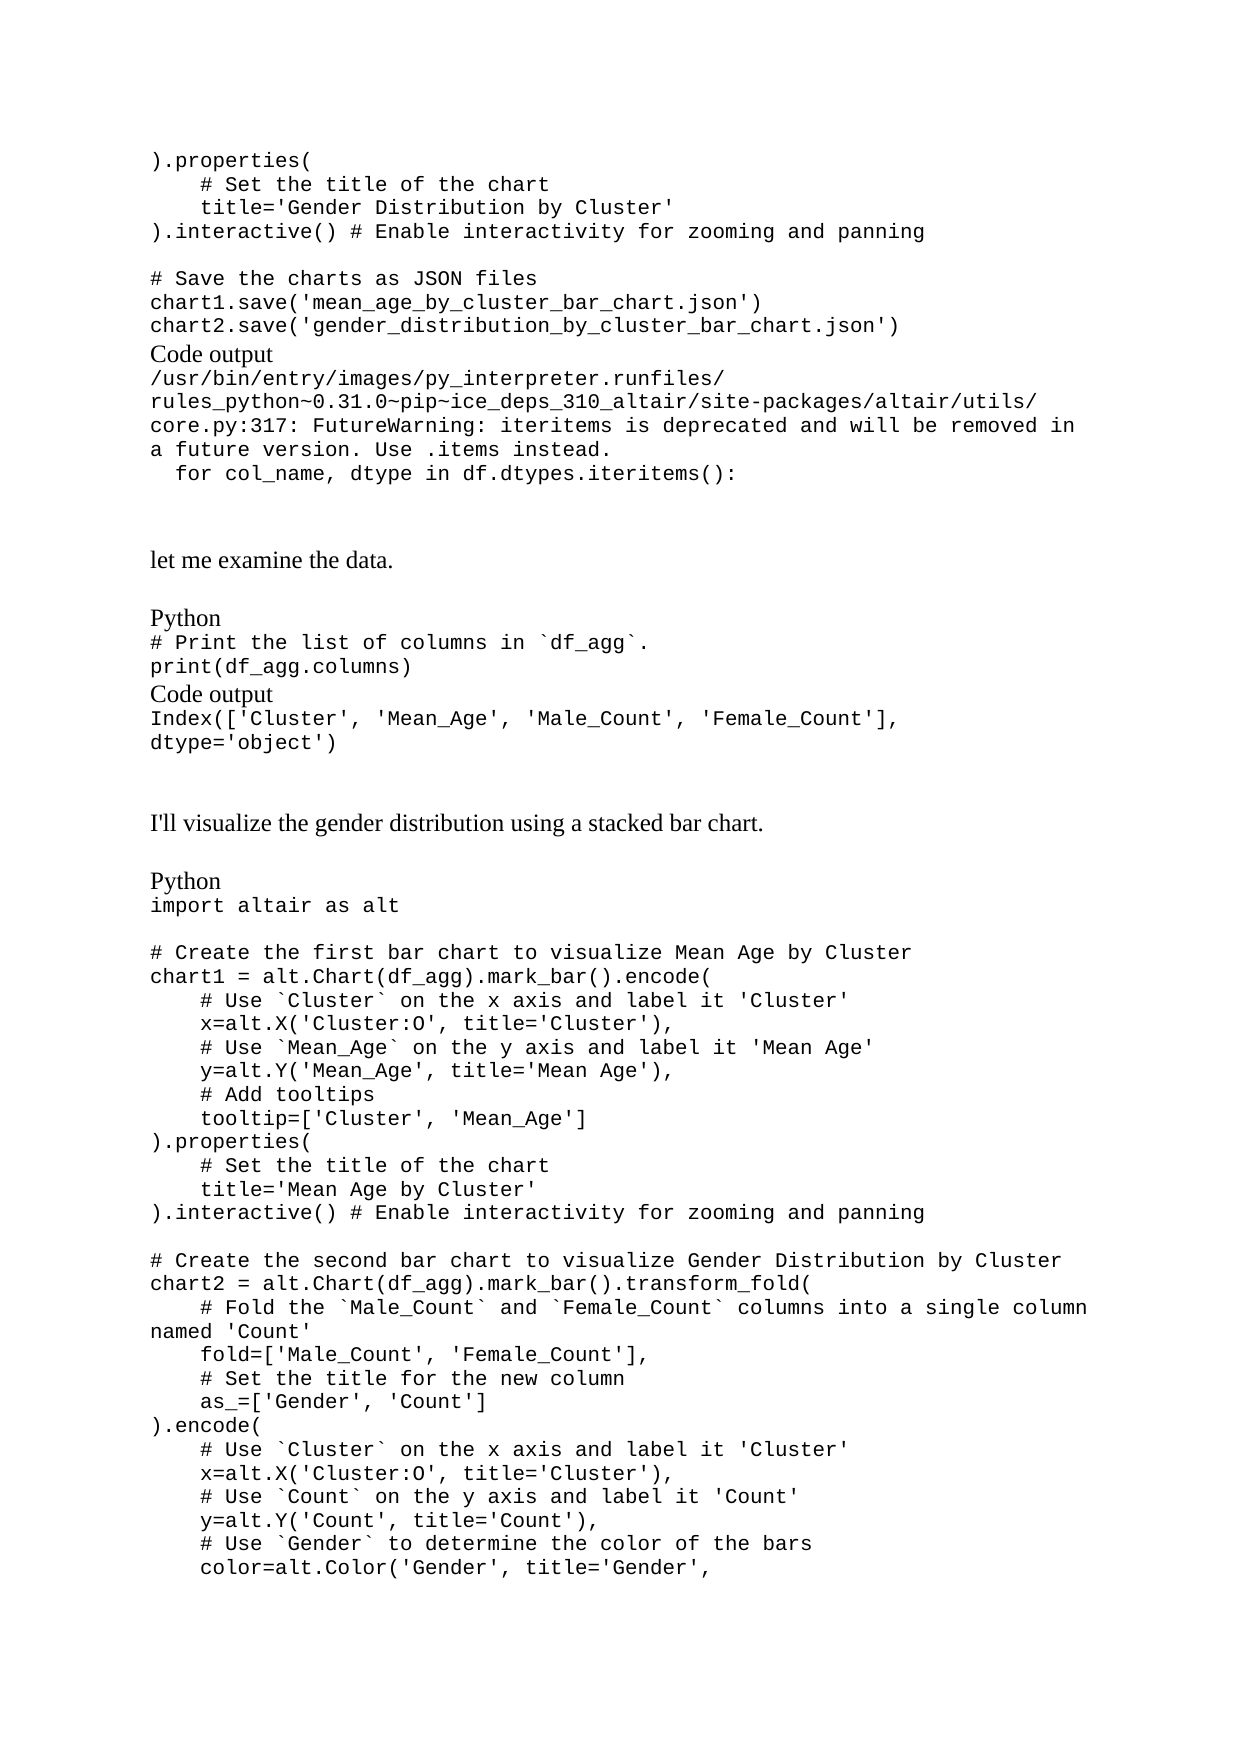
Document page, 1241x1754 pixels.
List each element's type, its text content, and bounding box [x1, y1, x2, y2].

text chart2 = alt.Chart(df_agg).mark_bar().transform_fold( [150, 1273, 1090, 1297]
text x=alt.X('Cluster:O', title='Cluster'), [150, 1462, 1090, 1486]
text I'll visualize the gender distribution using a stacked bar chart. [150, 808, 1090, 837]
text y=alt.Y('Count', title='Count'), [150, 1510, 1090, 1533]
text # Use `Cluster` on the x axis and label it 'Cluster' [150, 1439, 1090, 1462]
text Python [150, 603, 1090, 632]
text # Print the list of columns in `df_agg`. [150, 632, 1090, 656]
text let me examine the data. [150, 546, 1090, 574]
text ).properties( [150, 150, 1090, 174]
text # Set the title of the chart [150, 1155, 1090, 1179]
text ).interactive() # Enable interactivity for zooming and panning [150, 1202, 1090, 1226]
text # Use `Gender` to determine the color of the bars [150, 1533, 1090, 1557]
text # Add tooltips [150, 1084, 1090, 1108]
text y=alt.Y('Mean_Age', title='Mean Age'), [150, 1061, 1090, 1084]
text print(df_agg.columns) [150, 656, 1090, 679]
text # Use `Mean_Age` on the y axis and label it 'Mean Age' [150, 1037, 1090, 1061]
text ).encode( [150, 1415, 1090, 1439]
text color=alt.Color('Gender', title='Gender', [150, 1557, 1090, 1581]
text Code output [150, 339, 1090, 368]
text # Set the title of the chart [150, 174, 1090, 197]
text chart1 = alt.Chart(df_agg).mark_bar().encode( [150, 966, 1090, 989]
text x=alt.X('Cluster:O', title='Cluster'), [150, 1013, 1090, 1037]
text # Create the second bar chart to visualize Gender Distribution by Cluster [150, 1250, 1090, 1273]
text tooltip=['Cluster', 'Mean_Age'] [150, 1108, 1090, 1131]
text chart2.save('gender_distribution_by_cluster_bar_chart.json') [150, 316, 1090, 339]
text title='Mean Age by Cluster' [150, 1179, 1090, 1202]
text Index(['Cluster', 'Mean_Age', 'Male_Count', 'Female_Count'], dtype='object') [150, 708, 1090, 756]
text ).interactive() # Enable interactivity for zooming and panning [150, 221, 1090, 244]
text # Create the first bar chart to visualize Mean Age by Cluster [150, 942, 1090, 966]
text /usr/bin/entry/images/py_interpreter.runfiles/rules_python~0.31.0~pip~ice_deps_310_altair/site-packages/altair/utils/core.py:317: FutureWarning: iteritems is deprecated and will be removed in a future version. Use .items instead. [150, 368, 1090, 462]
text ).properties( [150, 1131, 1090, 1155]
text chart1.save('mean_age_by_cluster_bar_chart.json') [150, 292, 1090, 316]
text # Fold the `Male_Count` and `Female_Count` columns into a single column named 'Count' [150, 1297, 1090, 1344]
text as_=['Gender', 'Count'] [150, 1392, 1090, 1415]
text # Use `Count` on the y axis and label it 'Count' [150, 1486, 1090, 1510]
text # Use `Cluster` on the x axis and label it 'Cluster' [150, 989, 1090, 1013]
text fold=['Male_Count', 'Female_Count'], [150, 1344, 1090, 1368]
text import altair as alt [150, 895, 1090, 919]
text title='Gender Distribution by Cluster' [150, 197, 1090, 221]
text # Set the title for the new column [150, 1368, 1090, 1392]
text for col_name, dtype in df.dtypes.iteritems(): [150, 462, 1090, 486]
text Code output [150, 679, 1090, 708]
text # Save the charts as JSON files [150, 268, 1090, 292]
text Python [150, 866, 1090, 895]
